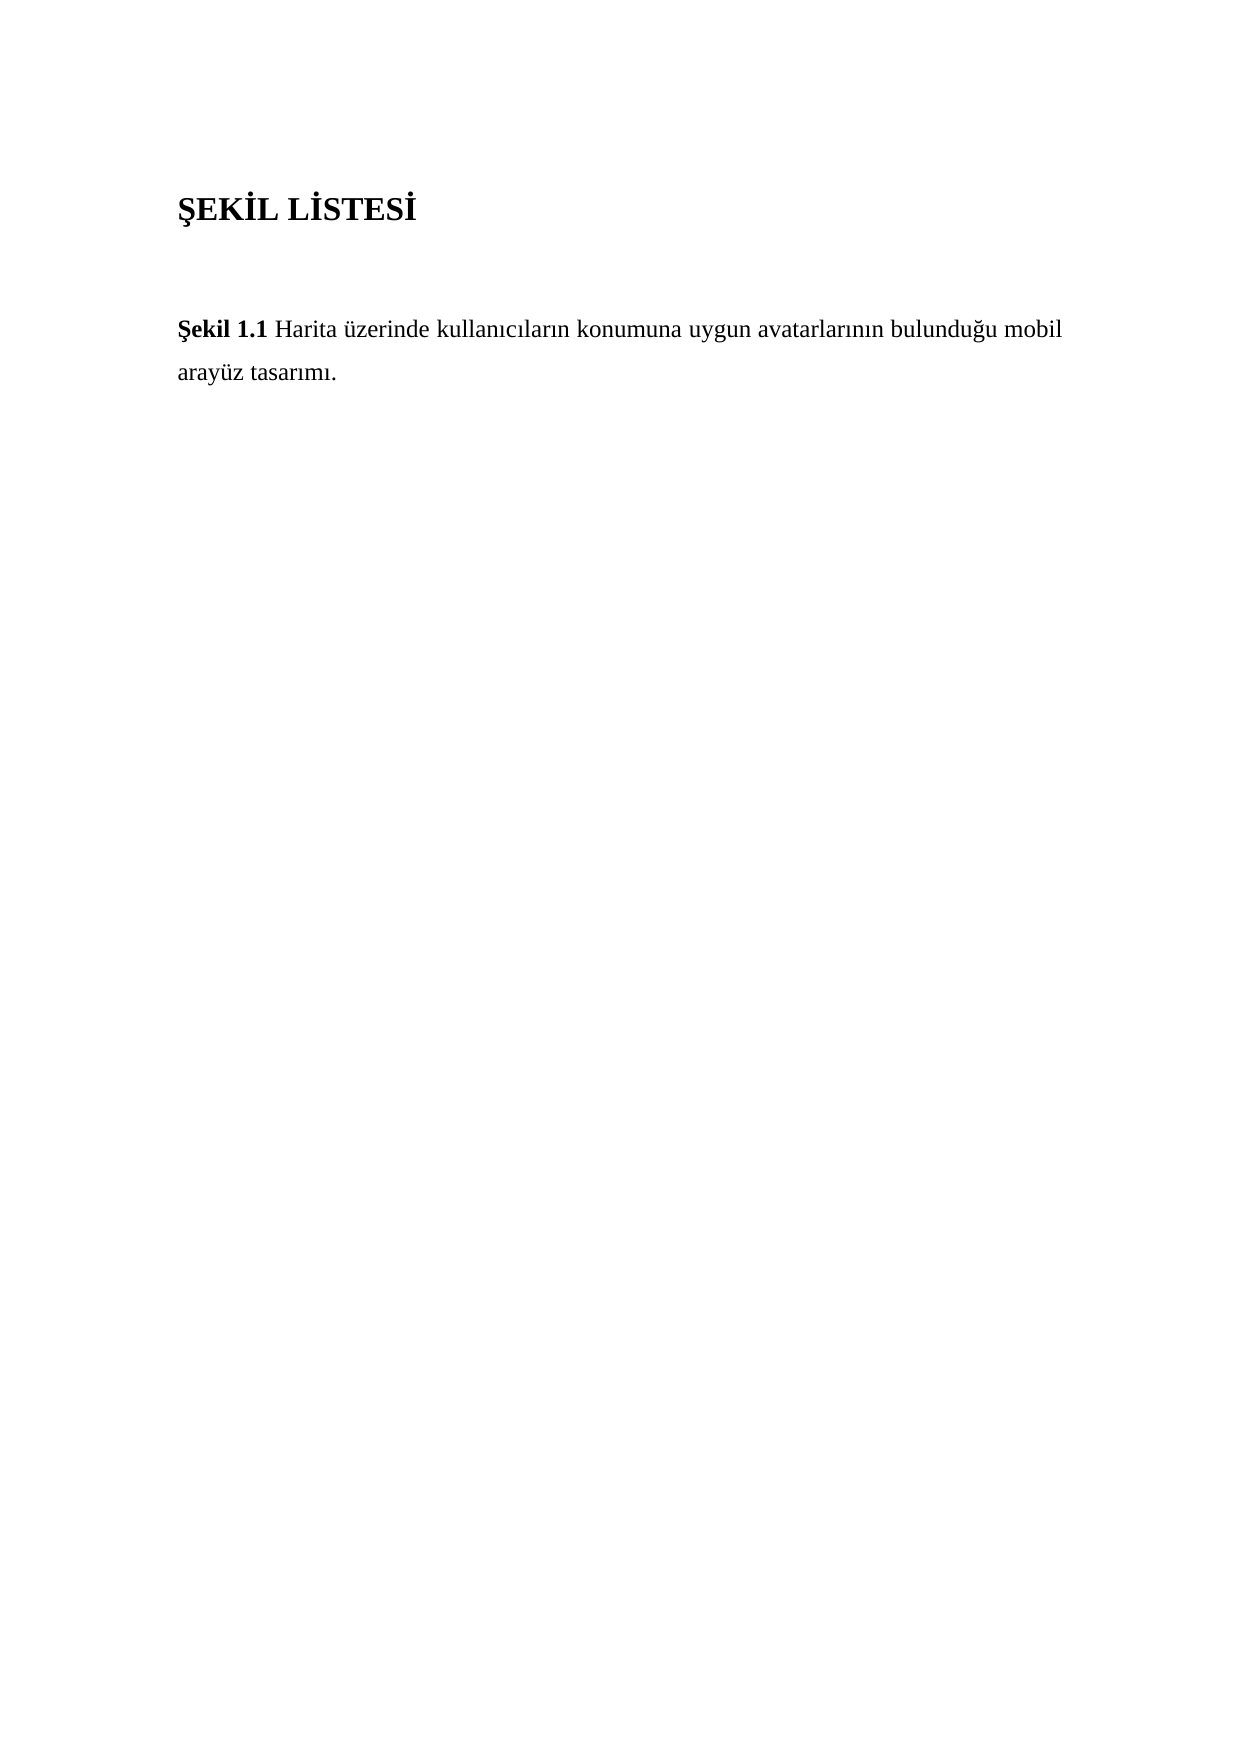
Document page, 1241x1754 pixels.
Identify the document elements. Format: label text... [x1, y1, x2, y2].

text ŞEKİL LİSTESİ [177, 190, 1063, 228]
